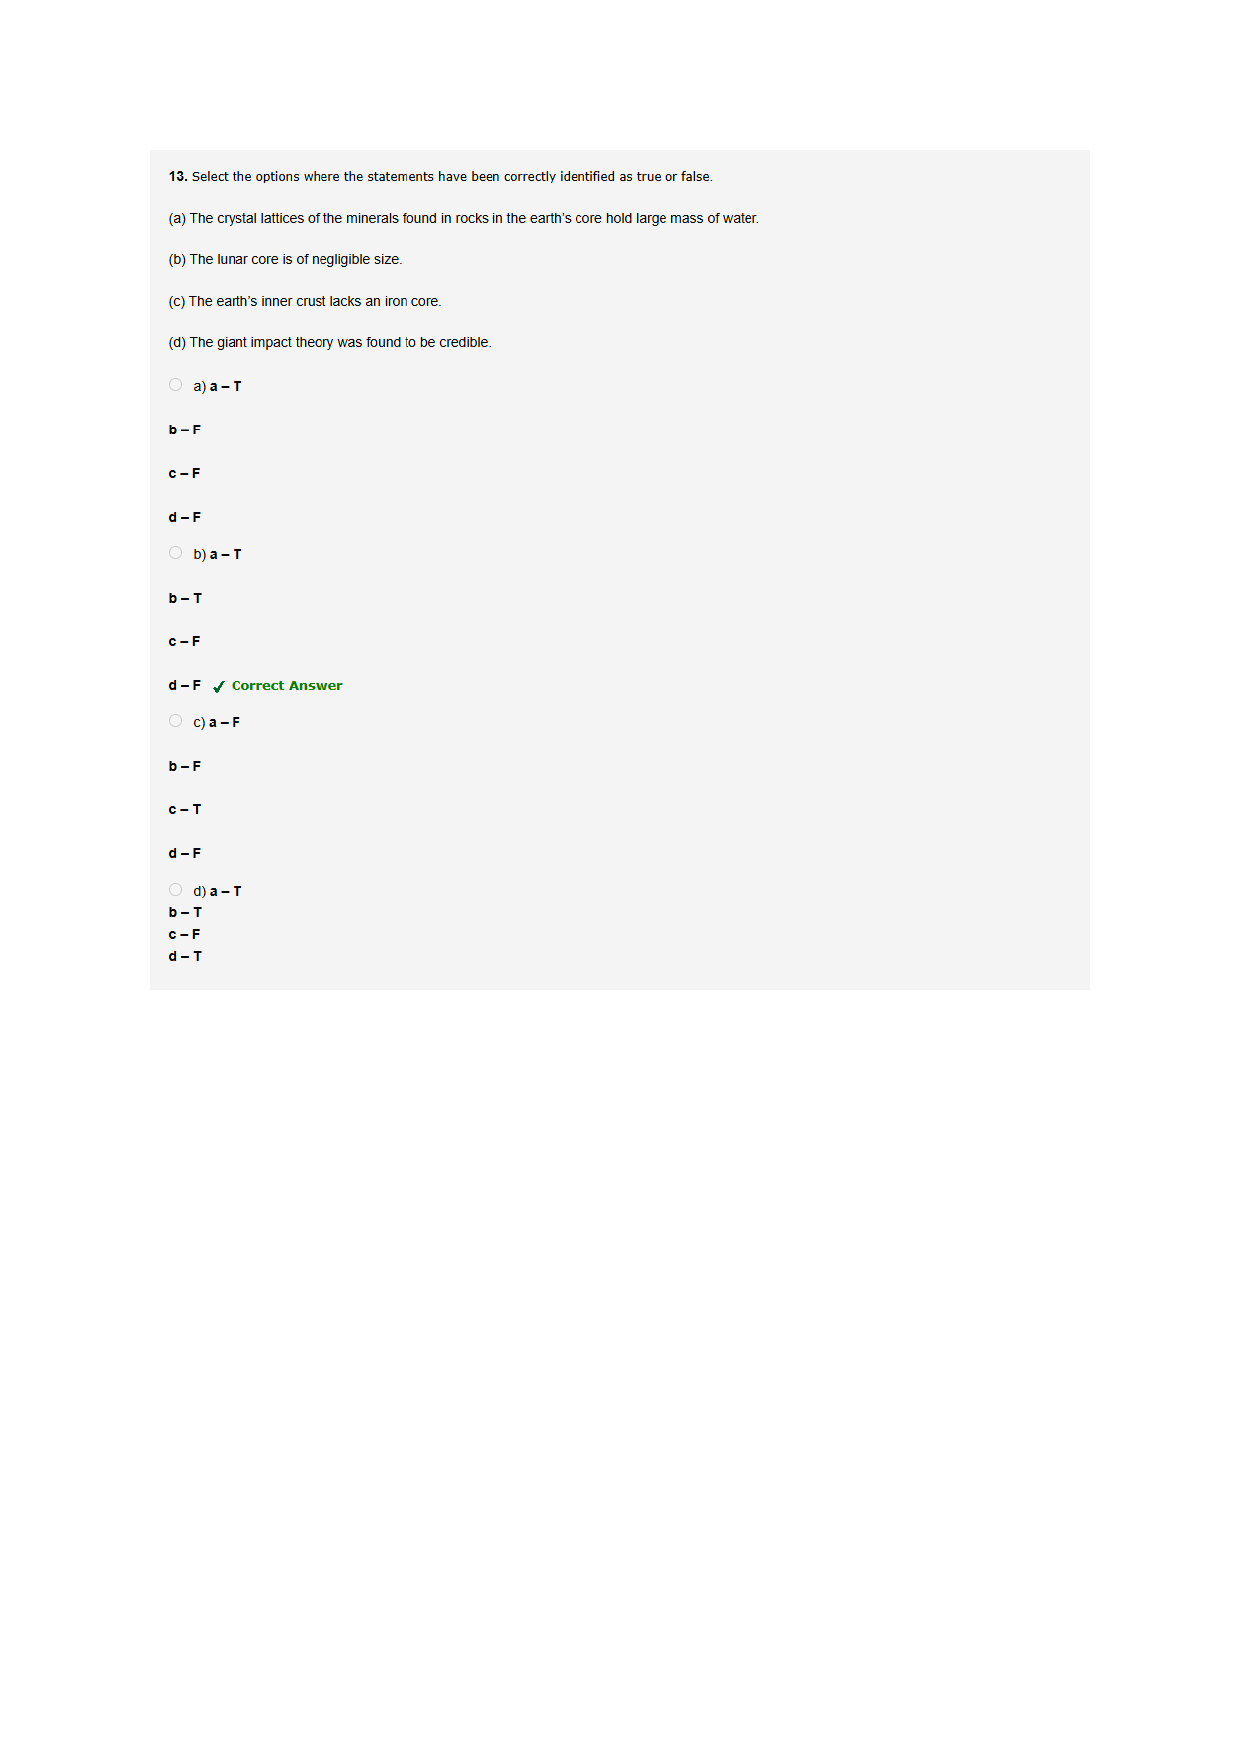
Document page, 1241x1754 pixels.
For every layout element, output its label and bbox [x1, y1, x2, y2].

picture [150, 150, 1091, 990]
